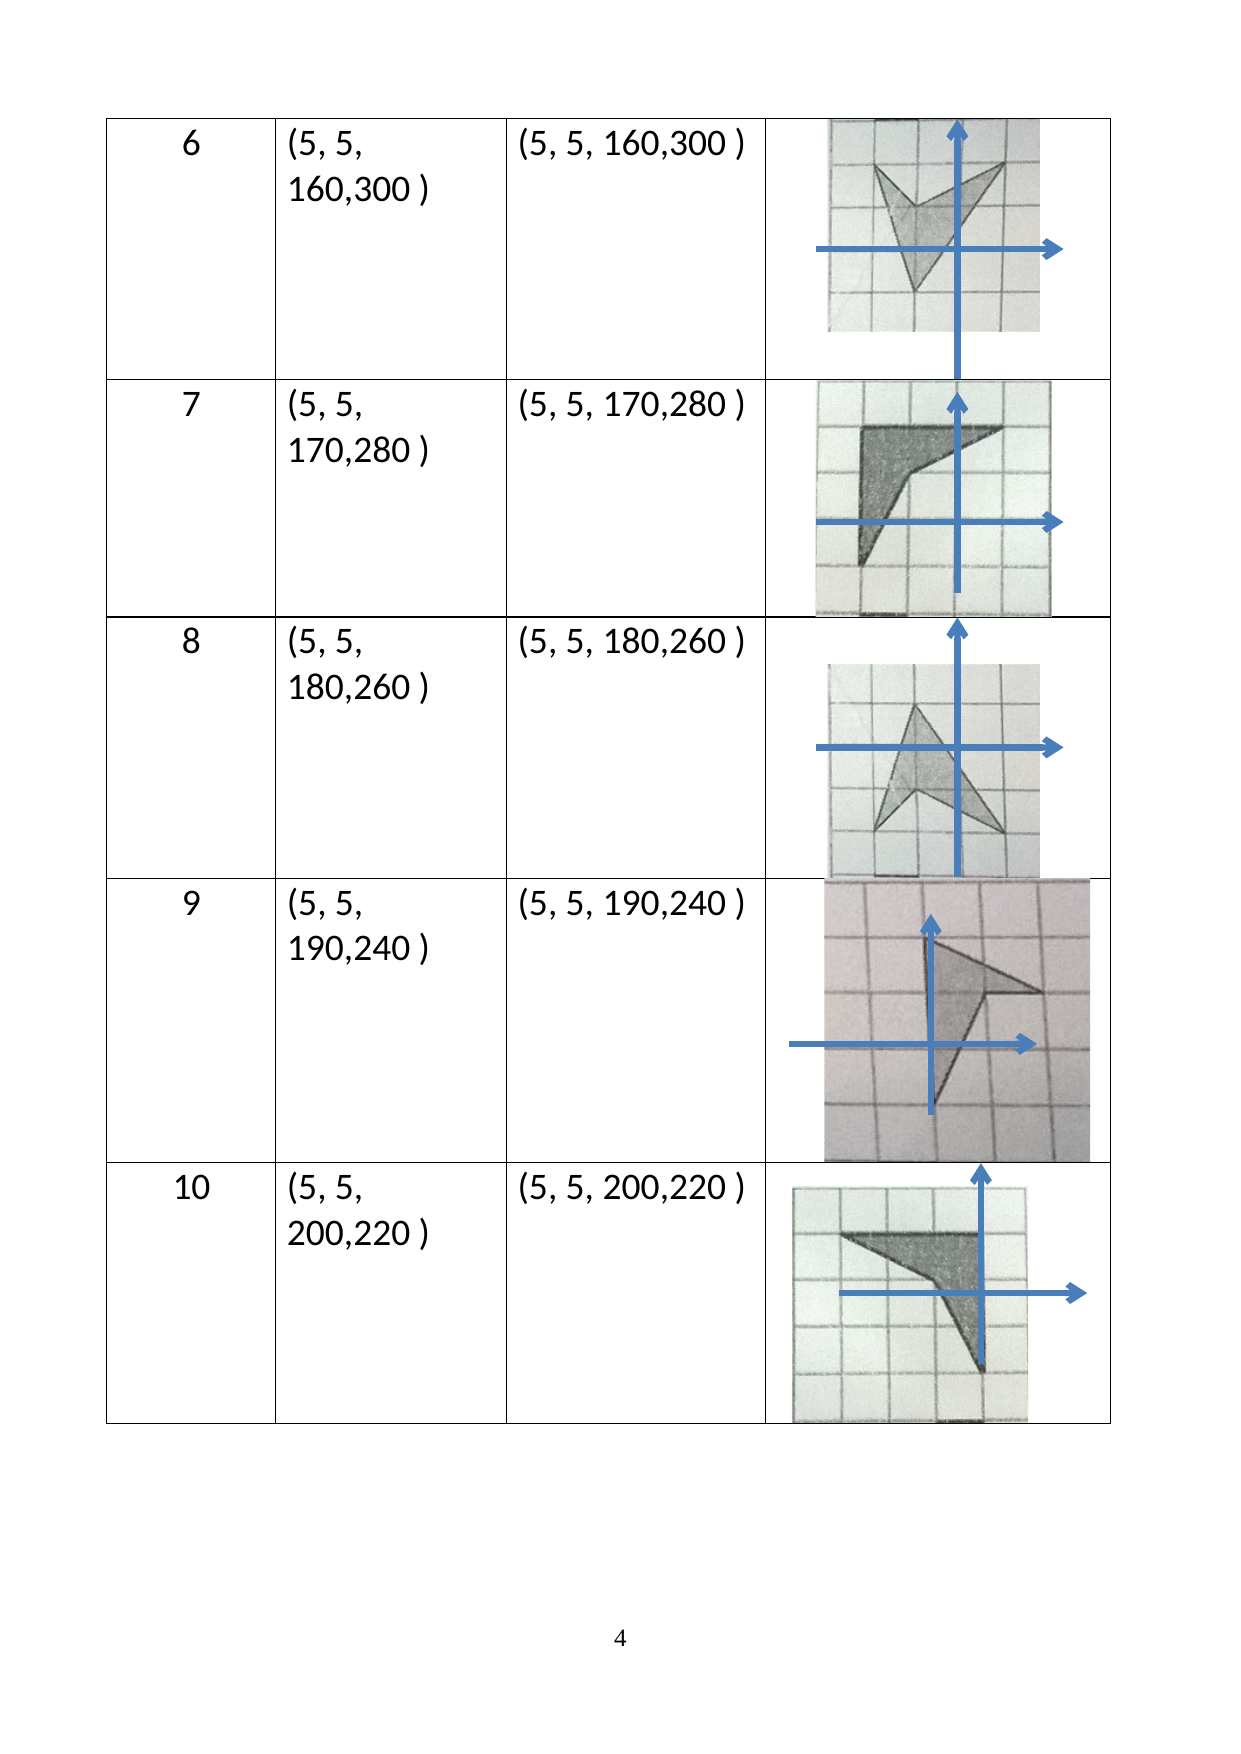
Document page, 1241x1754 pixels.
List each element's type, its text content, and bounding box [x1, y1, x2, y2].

table_cell (5, 5, 200,220 ) [507, 1163, 765, 1423]
table_cell (5, 5, 160,300 ) [276, 119, 506, 379]
table_cell [961, 119, 1110, 379]
picture [827, 119, 956, 246]
table_cell (5, 5, 200,220 ) [276, 1163, 506, 1423]
table_cell (5, 5, 190,240 ) [507, 879, 765, 1162]
picture [958, 119, 1040, 246]
table_cell 9 [107, 879, 275, 1162]
picture [824, 751, 1091, 1162]
picture [827, 664, 954, 744]
table_cell (5, 5, 170,280 ) [276, 380, 506, 616]
picture [815, 380, 1052, 519]
table_cell [766, 119, 954, 379]
table_cell (5, 5, 170,280 ) [507, 380, 765, 616]
table_cell 7 [107, 380, 275, 616]
table_cell [766, 879, 824, 1162]
picture [961, 664, 1040, 744]
table_cell [766, 380, 815, 616]
table_cell (5, 5, 180,260 ) [276, 618, 506, 877]
table_cell [766, 1163, 980, 1423]
table_cell [982, 1163, 1110, 1423]
table_cell [1091, 879, 1110, 1162]
picture [827, 252, 954, 332]
table_cell [766, 618, 956, 877]
picture [961, 252, 1040, 332]
table_cell 10 [107, 1163, 275, 1423]
table_cell (5, 5, 190,240 ) [276, 879, 506, 1162]
picture [815, 520, 1052, 617]
picture [791, 1186, 1029, 1423]
table_cell 8 [107, 618, 275, 877]
table_cell 6 [107, 119, 275, 379]
picture [984, 1186, 1029, 1290]
table_cell [959, 618, 1110, 877]
table_cell (5, 5, 180,260 ) [507, 618, 765, 877]
table_cell (5, 5, 160,300 ) [507, 119, 765, 379]
table_cell [1052, 380, 1110, 616]
